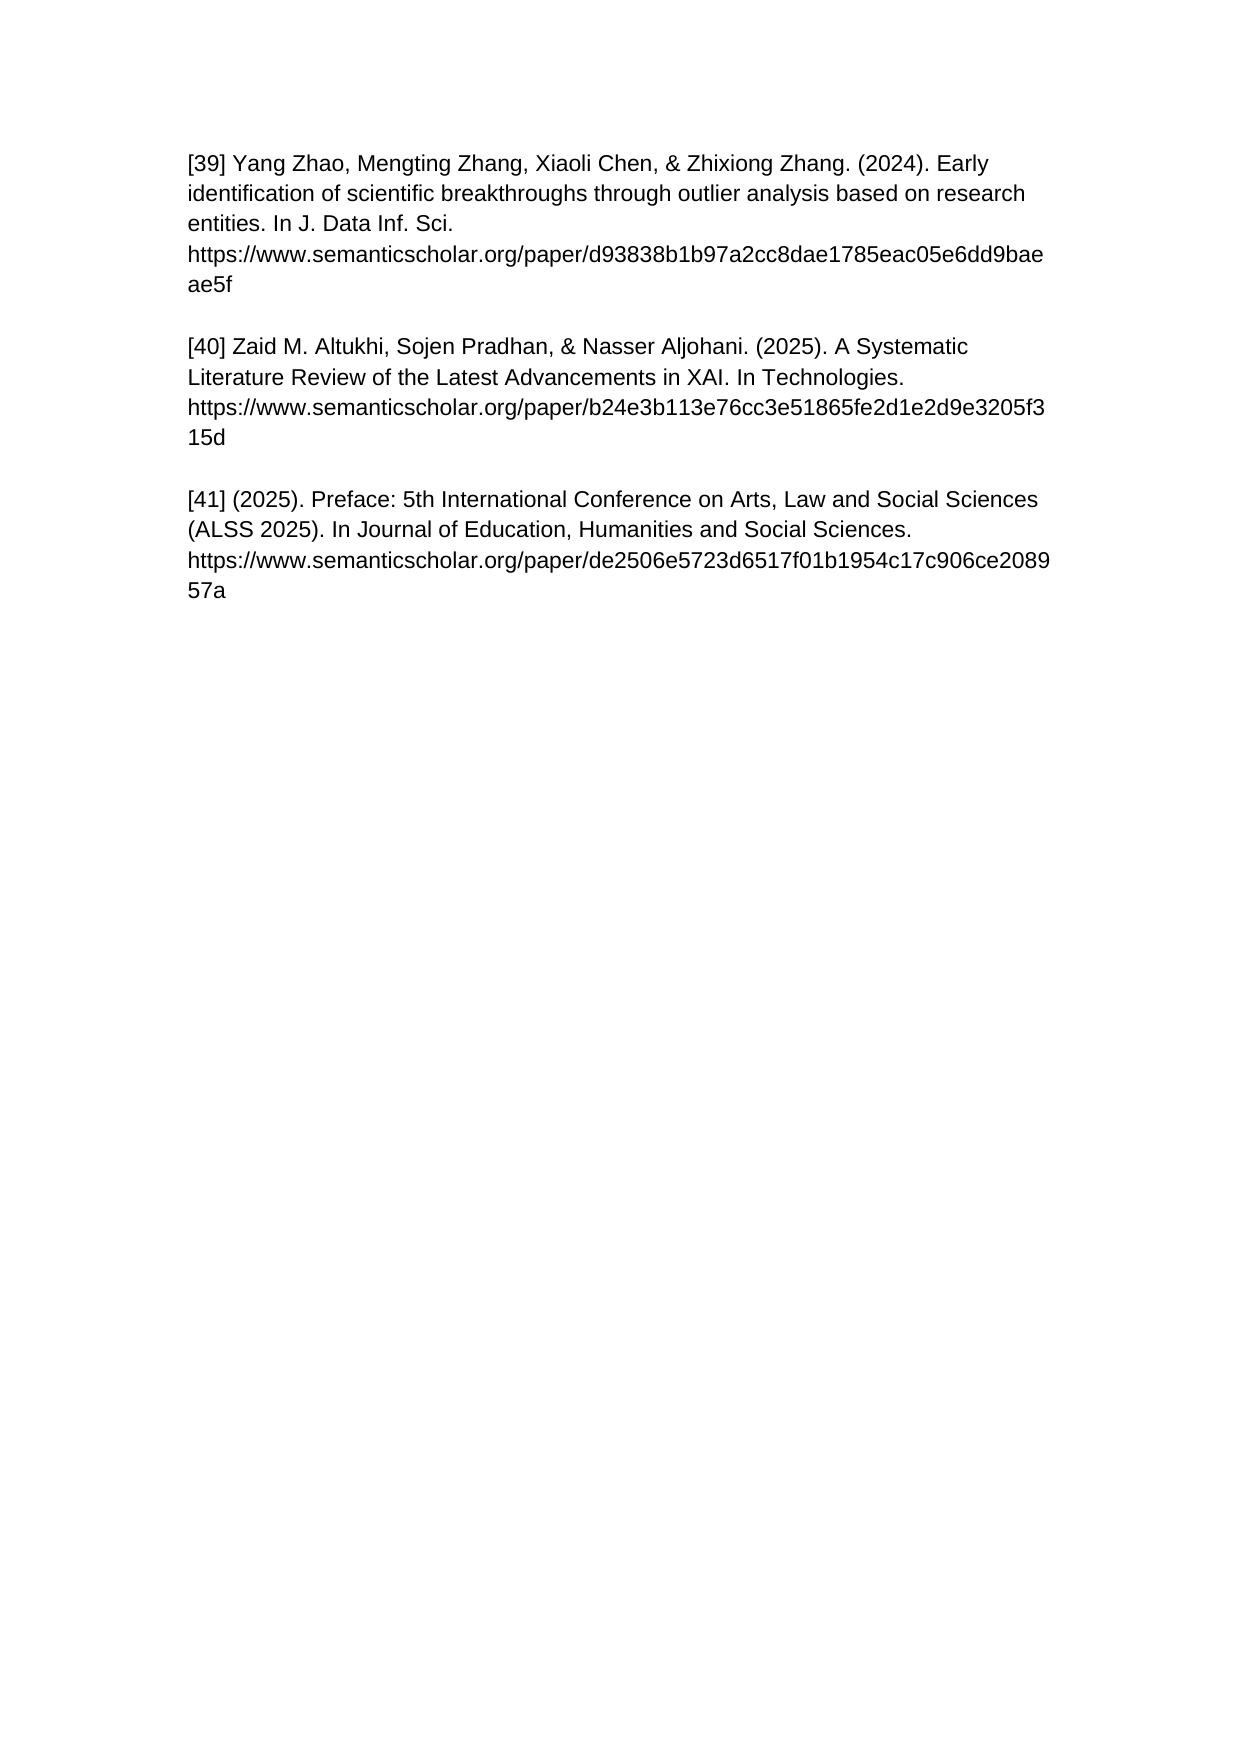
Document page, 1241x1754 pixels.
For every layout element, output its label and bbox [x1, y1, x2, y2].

text [187, 150, 1053, 732]
